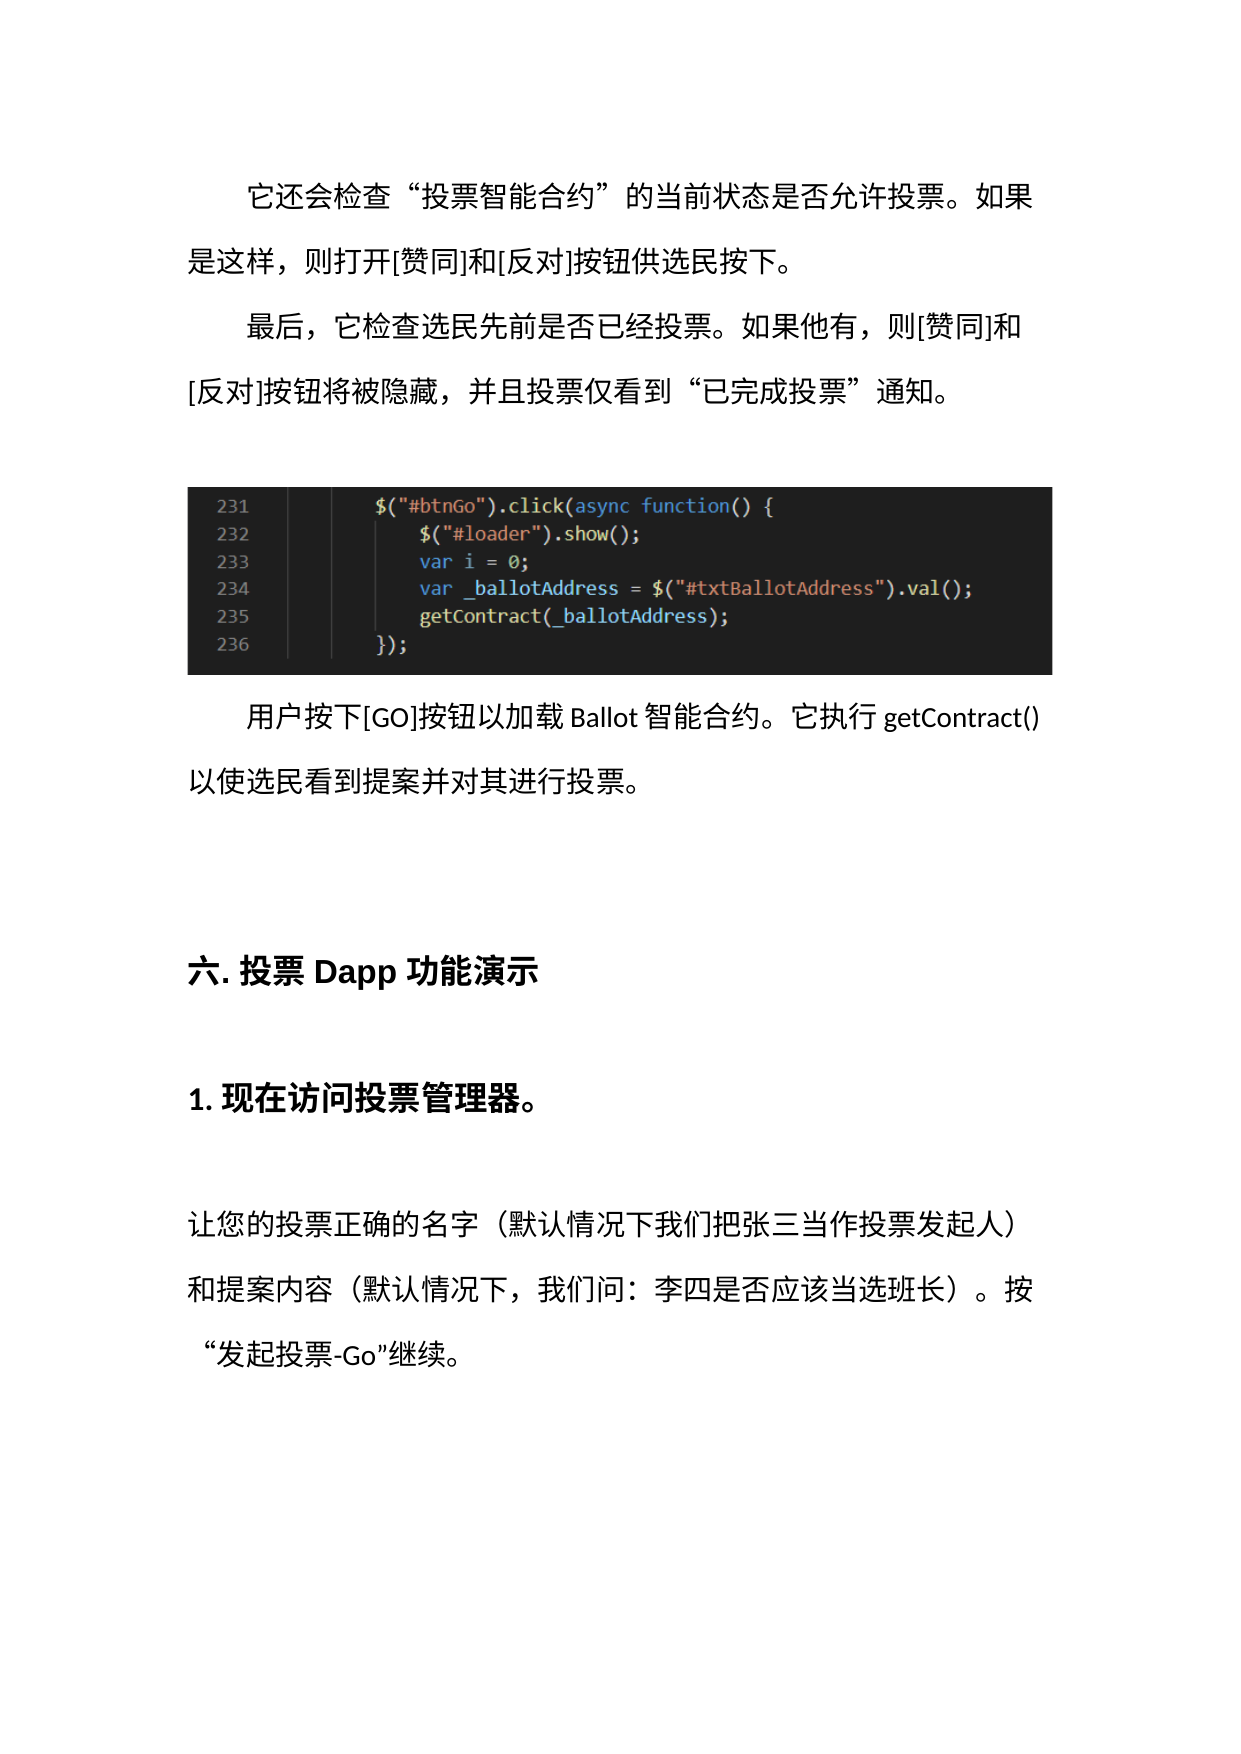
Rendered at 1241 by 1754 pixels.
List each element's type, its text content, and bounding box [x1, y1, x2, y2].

picture [187, 487, 1053, 675]
list 它还会检查“投票智能合约”的当前状态是否允许投票。如果是这样，则打开[赞同]和[反对]按钮供选民按下。 [187, 162, 1053, 292]
subtitle 现在访问投票管理器。 [187, 1063, 1053, 1128]
list 让您的投票正确的名字（默认情况下我们把张三当作投票发起人）和提案内容（默认情况下，我们问：李四是否应该当选班长）。按“发起投票-Go”继续。 [187, 1190, 1053, 1385]
subtitle 投票 Dapp 功能演示 [187, 937, 1053, 1002]
list 用户按下[GO]按钮以加载Ballot智能合约。它执行getContract()以使选民看到提案并对其进行投票。 [187, 682, 1053, 812]
list 最后，它检查选民先前是否已经投票。如果他有，则[赞同]和[反对]按钮将被隐藏，并且投票仅看到“已完成投票”通知。 [187, 292, 1053, 422]
